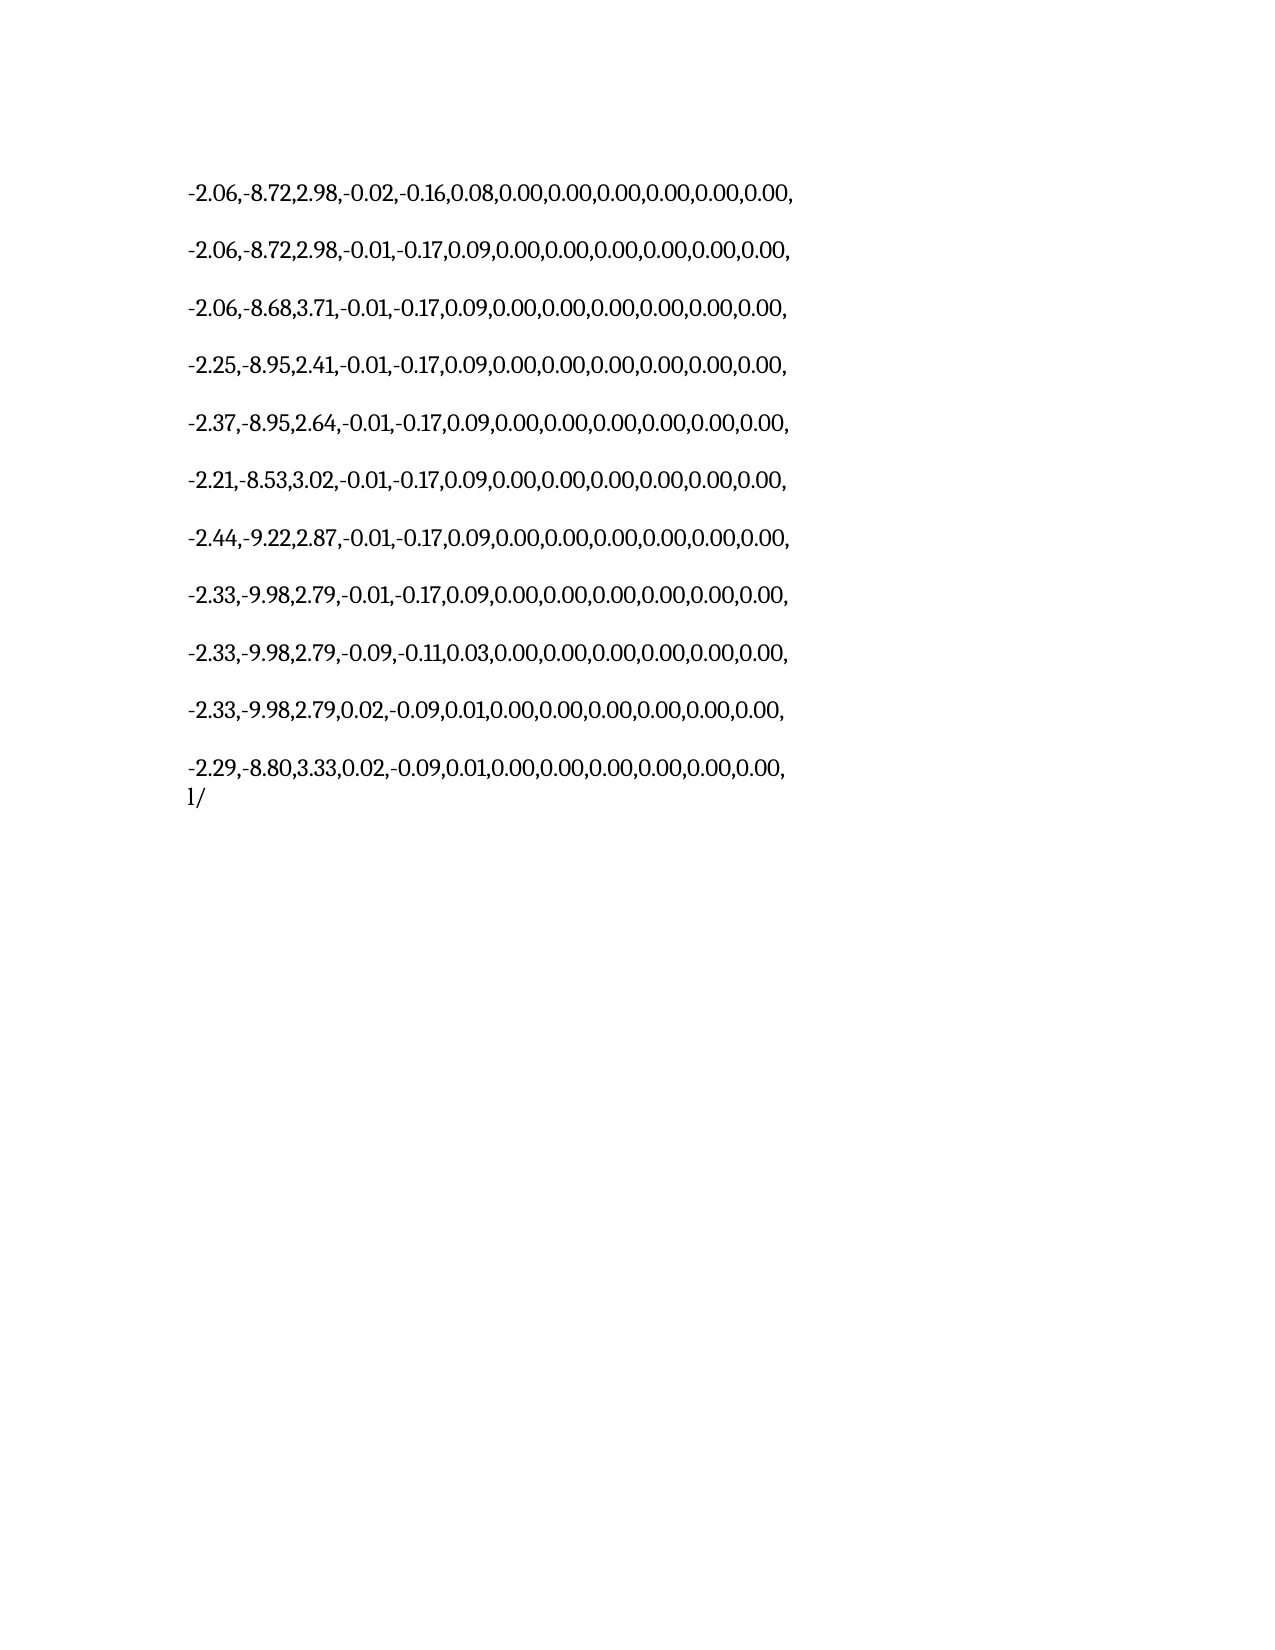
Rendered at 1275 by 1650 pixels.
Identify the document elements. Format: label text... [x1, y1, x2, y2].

text -2.29,-8.80,3.33,0.02,-0.09,0.01,0.00,0.00,0.00,0.00,0.00,0.00, [187, 754, 1087, 782]
text -2.06,-8.68,3.71,-0.01,-0.17,0.09,0.00,0.00,0.00,0.00,0.00,0.00, [187, 294, 1087, 322]
text -2.37,-8.95,2.64,-0.01,-0.17,0.09,0.00,0.00,0.00,0.00,0.00,0.00, [187, 409, 1087, 437]
text -2.25,-8.95,2.41,-0.01,-0.17,0.09,0.00,0.00,0.00,0.00,0.00,0.00, [187, 351, 1087, 380]
text -2.33,-9.98,2.79,0.02,-0.09,0.01,0.00,0.00,0.00,0.00,0.00,0.00, [187, 696, 1087, 725]
text -2.33,-9.98,2.79,-0.09,-0.11,0.03,0.00,0.00,0.00,0.00,0.00,0.00, [187, 639, 1087, 667]
text l/ [187, 782, 1087, 811]
text -2.06,-8.72,2.98,-0.01,-0.17,0.09,0.00,0.00,0.00,0.00,0.00,0.00, [187, 236, 1087, 265]
text -2.06,-8.72,2.98,-0.02,-0.16,0.08,0.00,0.00,0.00,0.00,0.00,0.00, [187, 179, 1087, 207]
text -2.21,-8.53,3.02,-0.01,-0.17,0.09,0.00,0.00,0.00,0.00,0.00,0.00, [187, 466, 1087, 495]
text -2.44,-9.22,2.87,-0.01,-0.17,0.09,0.00,0.00,0.00,0.00,0.00,0.00, [187, 524, 1087, 552]
text -2.33,-9.98,2.79,-0.01,-0.17,0.09,0.00,0.00,0.00,0.00,0.00,0.00, [187, 581, 1087, 610]
